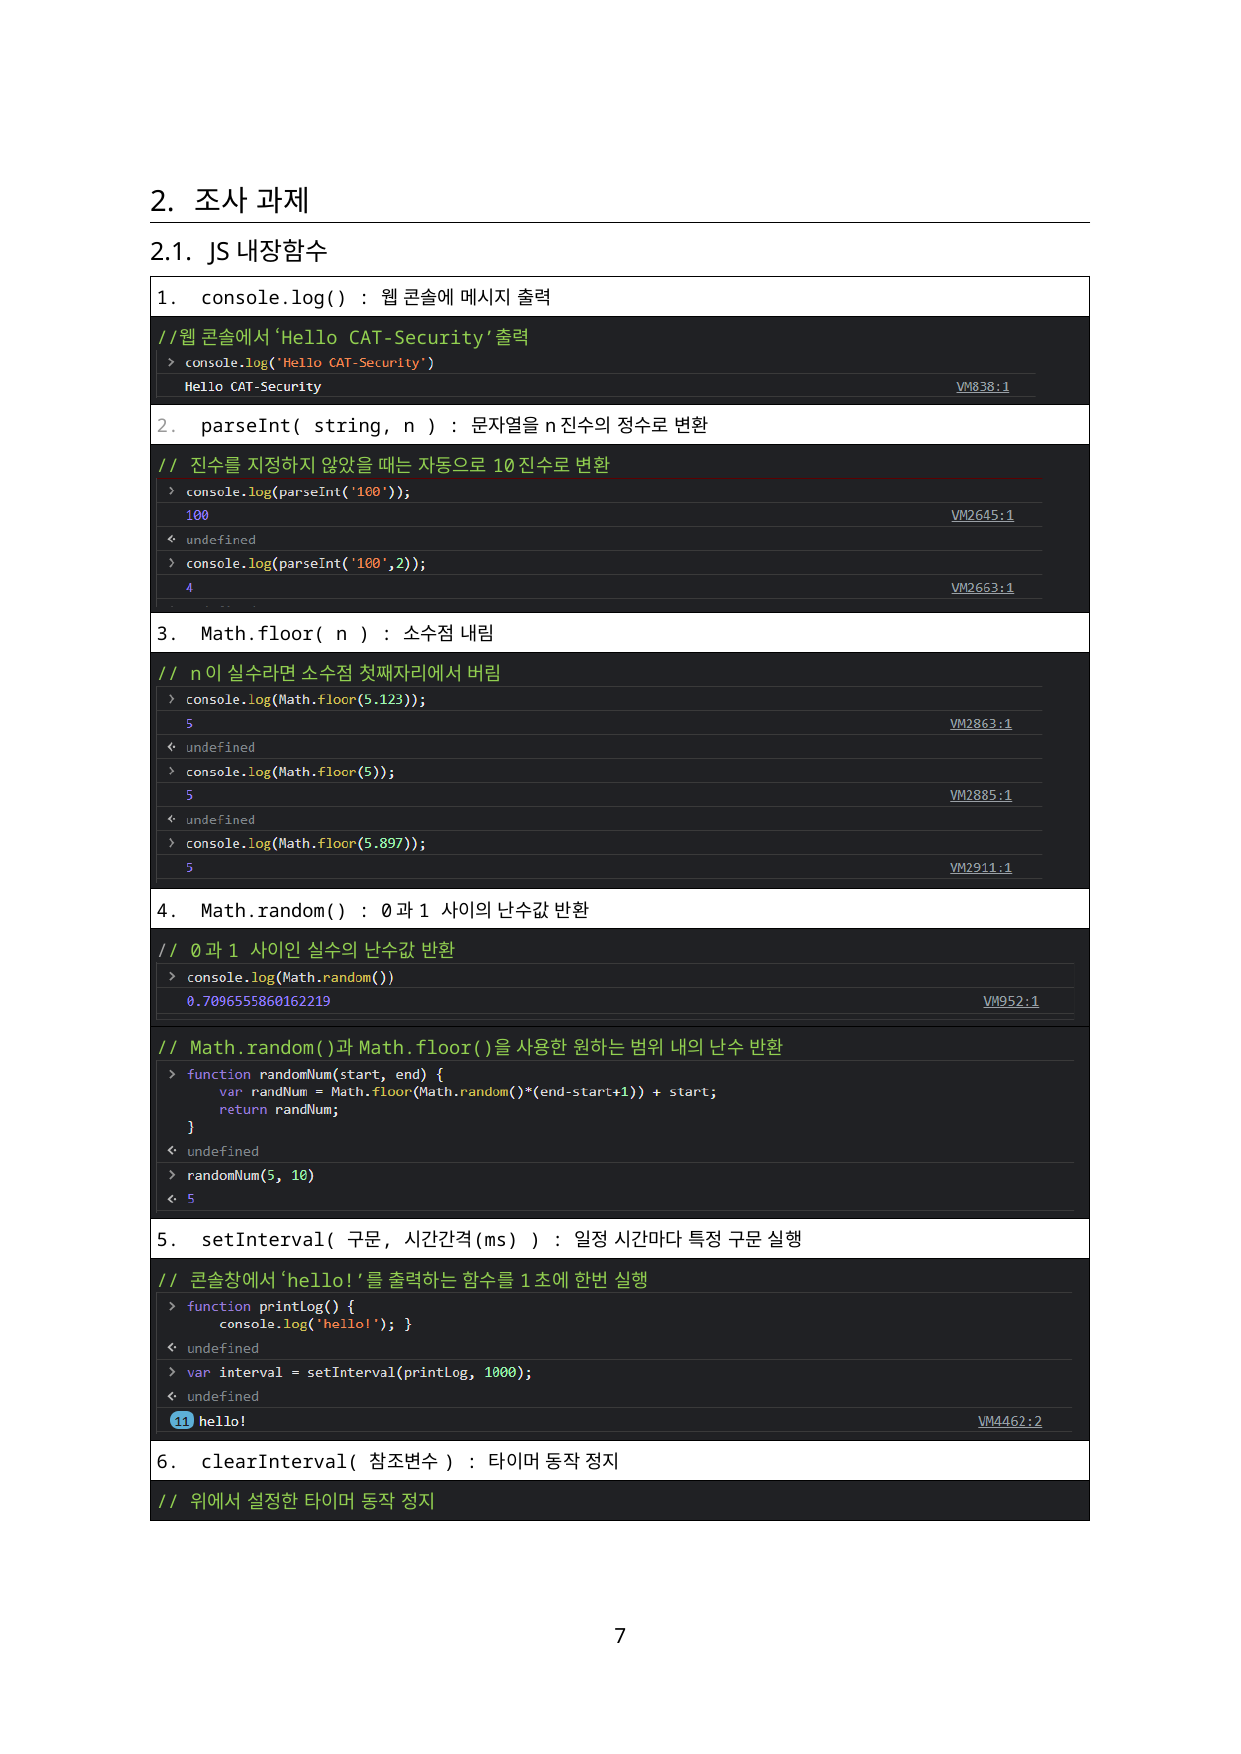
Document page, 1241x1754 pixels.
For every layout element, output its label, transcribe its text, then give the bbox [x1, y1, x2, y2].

table_cell parseInt( string, n ) : 문자열을 n진수의 정수로 변환 [151, 405, 1089, 444]
picture [156, 1292, 1073, 1434]
table_cell // Math.random()과 Math.floor()을 사용한 원하는 범위 내의 난수 반환 [151, 1027, 1089, 1218]
table_cell //웹 콘솔에서 ‘Hello CAT-Security’출력 [151, 317, 1089, 404]
picture [156, 350, 1036, 398]
picture [156, 478, 1043, 607]
table_cell // 콘솔창에서 ‘hello!’를 출력하는 함수를 1초에 한번 실행 [151, 1259, 1089, 1440]
table_cell setInterval( 구문, 시간간격(ms) ) : 일정 시간마다 특정 구문 실행 [151, 1219, 1089, 1258]
subtitle 조사 과제 [150, 177, 1090, 222]
table_cell // 0과 1 사이인 실수의 난수값 반환 [151, 929, 1089, 1026]
table_cell clearInterval( 참조변수 ) : 타이머 동작 정지 [151, 1441, 1089, 1480]
table_cell // 진수를 지정하지 않았을 때는 자동으로 10진수로 변환 [151, 445, 1089, 612]
picture [156, 686, 1043, 883]
picture [156, 962, 1075, 1020]
table_cell Math.random() : 0과 1 사이의 난수값 반환 [151, 889, 1089, 928]
table_cell Math.floor( n ) : 소수점 내림 [151, 613, 1089, 652]
table_header console.log() : 웹 콘솔에 메시지 출력 [151, 277, 1089, 316]
subtitle JS 내장함수 [150, 231, 1090, 267]
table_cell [151, 1481, 1089, 1520]
picture [156, 1060, 1075, 1213]
table_cell // n이 실수라면 소수점 첫째자리에서 버림 [151, 653, 1089, 888]
